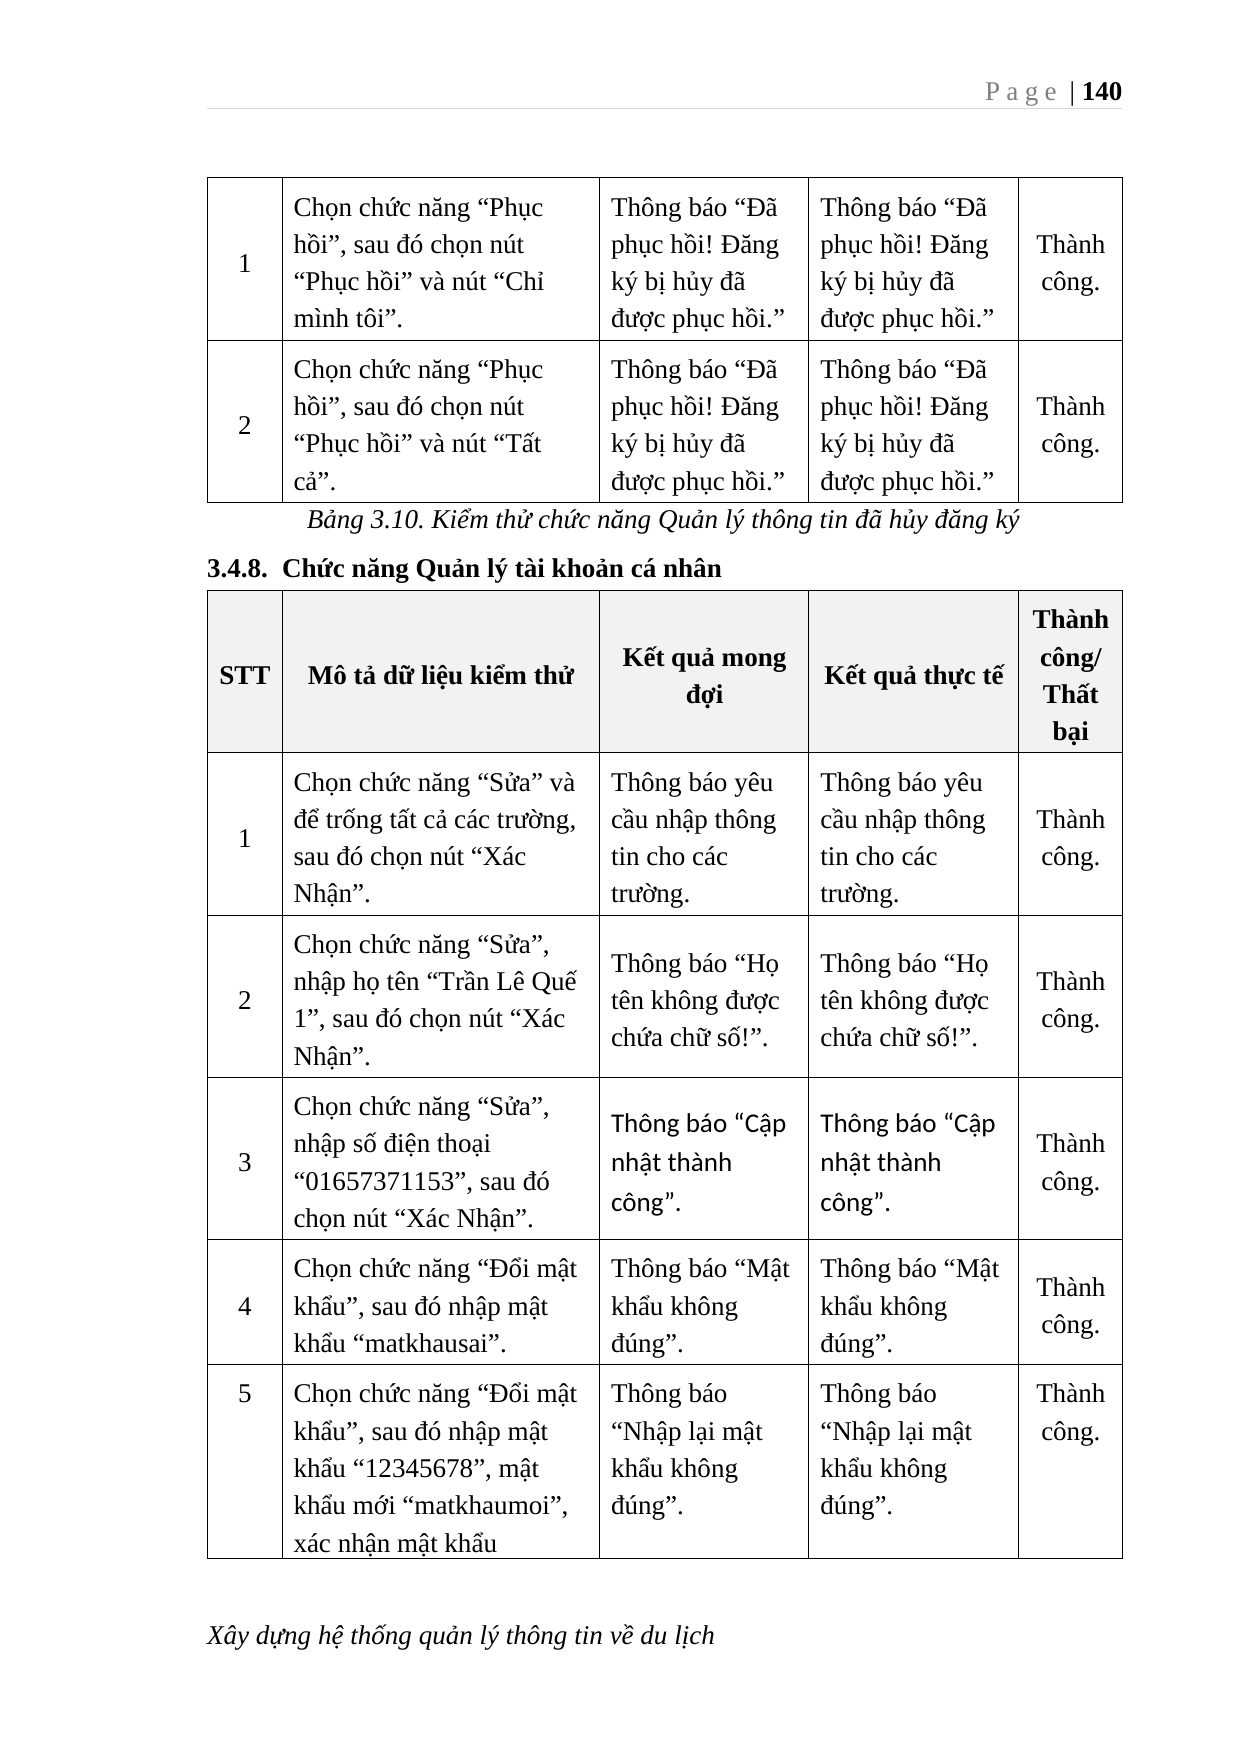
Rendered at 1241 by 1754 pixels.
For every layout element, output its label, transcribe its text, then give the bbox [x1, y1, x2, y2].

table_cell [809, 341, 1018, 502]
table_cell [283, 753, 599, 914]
list Chức năng Quản lý tài khoản cá nhân [207, 553, 1122, 584]
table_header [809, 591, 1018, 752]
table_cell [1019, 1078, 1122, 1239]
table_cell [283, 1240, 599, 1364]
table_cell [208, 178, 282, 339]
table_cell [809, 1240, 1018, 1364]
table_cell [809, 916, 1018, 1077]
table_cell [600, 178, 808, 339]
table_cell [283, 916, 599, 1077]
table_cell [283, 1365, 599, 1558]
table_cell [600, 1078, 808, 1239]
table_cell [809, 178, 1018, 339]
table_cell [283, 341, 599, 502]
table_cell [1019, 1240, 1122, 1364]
text Bảng 3.10. Kiểm thử chức năng Quản lý thông tin đã hủy đăng ký [207, 503, 1122, 534]
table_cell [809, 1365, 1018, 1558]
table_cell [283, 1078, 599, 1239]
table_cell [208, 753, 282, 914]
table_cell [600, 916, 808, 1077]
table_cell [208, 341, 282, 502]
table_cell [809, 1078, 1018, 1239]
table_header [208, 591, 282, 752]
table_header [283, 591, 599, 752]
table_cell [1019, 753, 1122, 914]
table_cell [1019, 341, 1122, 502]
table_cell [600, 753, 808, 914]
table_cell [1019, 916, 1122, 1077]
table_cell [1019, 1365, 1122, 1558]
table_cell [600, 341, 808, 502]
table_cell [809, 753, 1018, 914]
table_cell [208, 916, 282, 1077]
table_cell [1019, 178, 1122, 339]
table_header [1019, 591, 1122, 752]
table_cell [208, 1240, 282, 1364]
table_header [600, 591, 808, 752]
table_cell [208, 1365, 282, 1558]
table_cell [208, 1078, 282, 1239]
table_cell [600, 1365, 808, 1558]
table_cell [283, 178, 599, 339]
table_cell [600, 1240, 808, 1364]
